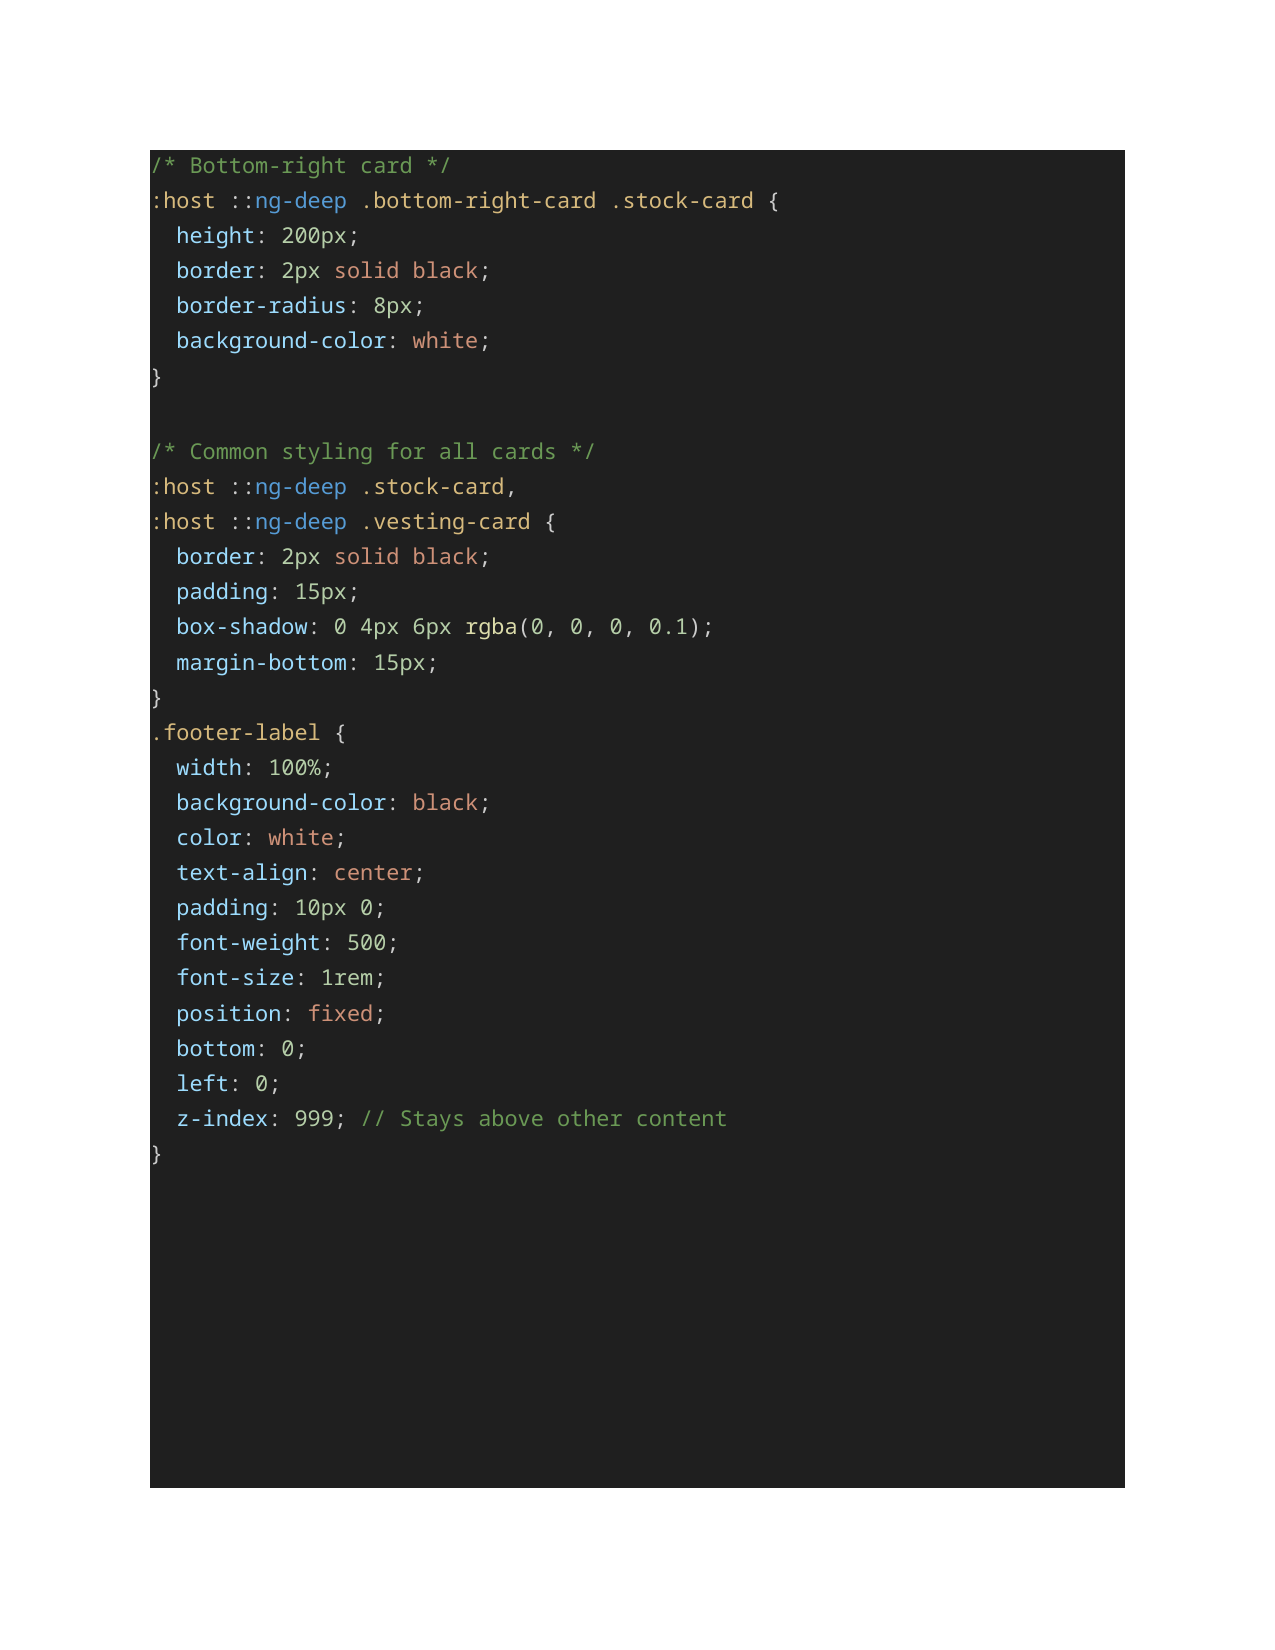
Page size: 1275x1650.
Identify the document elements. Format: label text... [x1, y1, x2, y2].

text padding: 10px 0; [150, 892, 1125, 922]
text } [150, 361, 1125, 390]
text bottom: 0; [150, 1033, 1125, 1062]
text box-shadow: 0 4px 6px rgba(0, 0, 0, 0.1); [150, 611, 1125, 641]
text position: fixed; [150, 997, 1125, 1027]
text padding: 15px; [150, 576, 1125, 606]
text } [150, 1138, 1125, 1168]
text border: 2px solid black; [150, 255, 1125, 285]
text font-size: 1rem; [150, 962, 1125, 992]
text color: white; [150, 822, 1125, 852]
text height: 200px; [150, 220, 1125, 250]
text z-index: 999; // Stays above other content [150, 1103, 1125, 1133]
text :host ::ng-deep .bottom-right-card .stock-card { [150, 185, 1125, 215]
text text-align: center; [150, 857, 1125, 887]
text left: 0; [150, 1068, 1125, 1097]
text border: 2px solid black; [150, 541, 1125, 571]
text font-weight: 500; [150, 927, 1125, 957]
text :host ::ng-deep .vesting-card { [150, 506, 1125, 536]
text background-color: white; [150, 326, 1125, 355]
text background-color: black; [150, 787, 1125, 817]
text :host ::ng-deep .stock-card, [150, 471, 1125, 501]
text /* Common styling for all cards */ [150, 436, 1125, 466]
text margin-bottom: 15px; [150, 646, 1125, 676]
text } [150, 682, 1125, 711]
text width: 100%; [150, 752, 1125, 782]
text border-radius: 8px; [150, 290, 1125, 320]
text .footer-label { [150, 717, 1125, 746]
text /* Bottom-right card */ [150, 150, 1125, 180]
